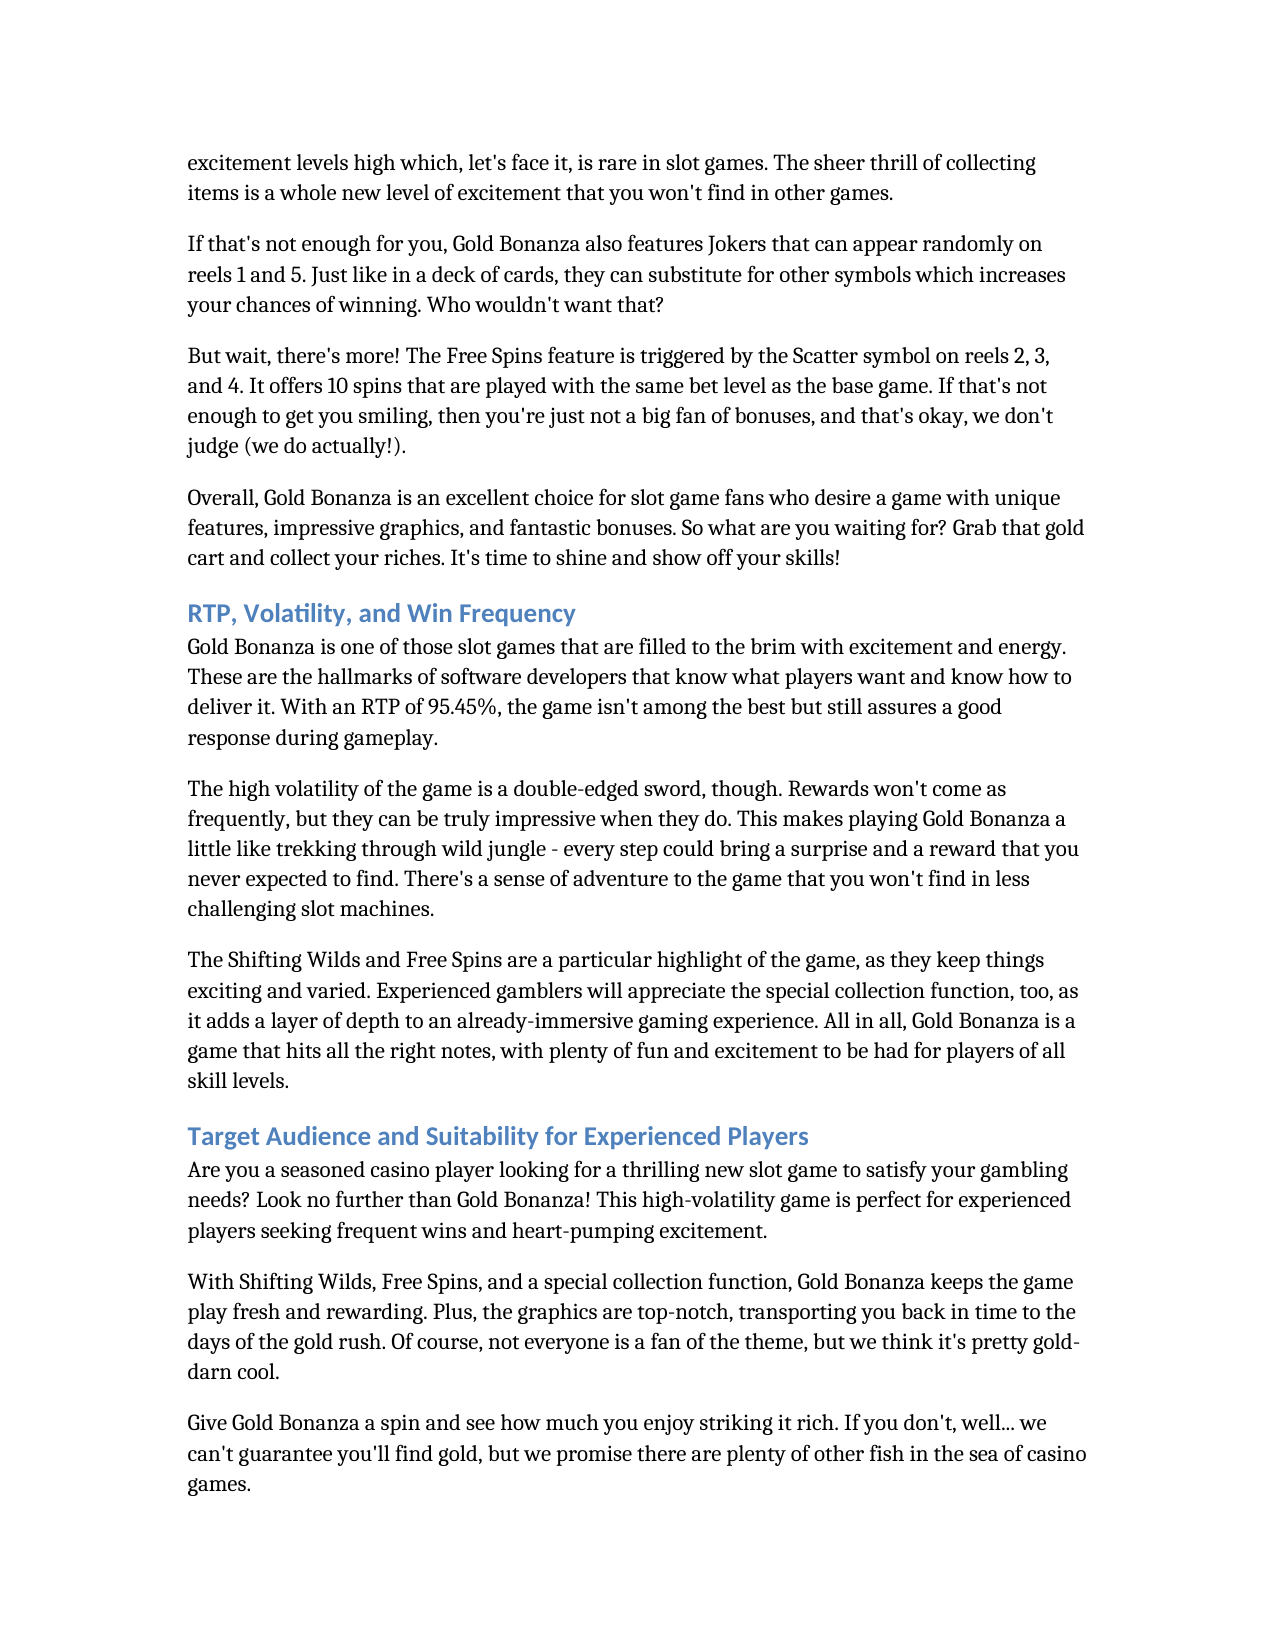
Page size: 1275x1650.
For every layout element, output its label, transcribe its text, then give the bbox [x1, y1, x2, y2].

text Are you a seasoned casino player looking for a thrilling new slot game to satisfy your gambling needs? Look no further than Gold Bonanza! This high-volatility game is perfect for experienced players seeking frequent wins and heart-pumping excitement. [187, 1157, 1087, 1244]
text Gold Bonanza is one of those slot games that are filled to the brim with excitement and energy. These are the hallmarks of software developers that know what players want and know how to deliver it. With an RTP of 95.45%, the game isn't among the best but still assures a good response during gameplay. [187, 634, 1087, 751]
text Give Gold Bonanza a spin and see how much you enjoy striking it rich. If you don't, well... we can't guarantee you'll find gold, but we promise there are plenty of other fish in the sea of casino games. [187, 1410, 1087, 1497]
text With Shifting Wilds, Free Spins, and a special collection function, Gold Bonanza keeps the game play fresh and rewarding. Plus, the graphics are top-notch, transporting you back in time to the days of the gold rush. Of course, not everyone is a fan of the theme, but we think it's pretty gold-darn cool. [187, 1268, 1087, 1386]
text Overall, Gold Bonanza is an excellent choice for slot game fans who desire a game with unique features, impressive graphics, and fantastic bonuses. So what are you waiting for? Grab that gold cart and collect your riches. It's time to shine and show off your skills! [187, 484, 1087, 571]
subtitle Target Audience and Suitability for Experienced Players [187, 1119, 1087, 1152]
subtitle RTP, Volatility, and Win Frequency [187, 596, 1087, 629]
text But wait, there's more! The Free Spins feature is triggered by the Scatter symbol on reels 2, 3, and 4. It offers 10 spins that are played with the same bet level as the base game. If that's not enough to get you smiling, then you're just not a big fan of bonuses, and that's okay, we don't judge (we do actually!). [187, 343, 1087, 460]
text If that's not enough for you, Gold Bonanza also features Jokers that can appear randomly on reels 1 and 5. Just like in a deck of cards, they can substitute for other symbols which increases your chances of winning. Who wouldn't want that? [187, 231, 1087, 318]
text The Shifting Wilds and Free Spins are a particular highlight of the game, as they keep things exciting and varied. Experienced gamblers will appreciate the special collection function, too, as it adds a layer of depth to an already-immersive gaming experience. All in all, Gold Bonanza is a game that hits all the right notes, with plenty of fun and excitement to be had for players of all skill levels. [187, 947, 1087, 1094]
text The high volatility of the game is a double-edged sword, though. Rewards won't come as frequently, but they can be truly impressive when they do. This makes playing Gold Bonanza a little like trekking through wild jungle - every step could bring a surprise and a reward that you never expected to find. There's a sense of adventure to the game that you won't find in less challenging slot machines. [187, 775, 1087, 923]
